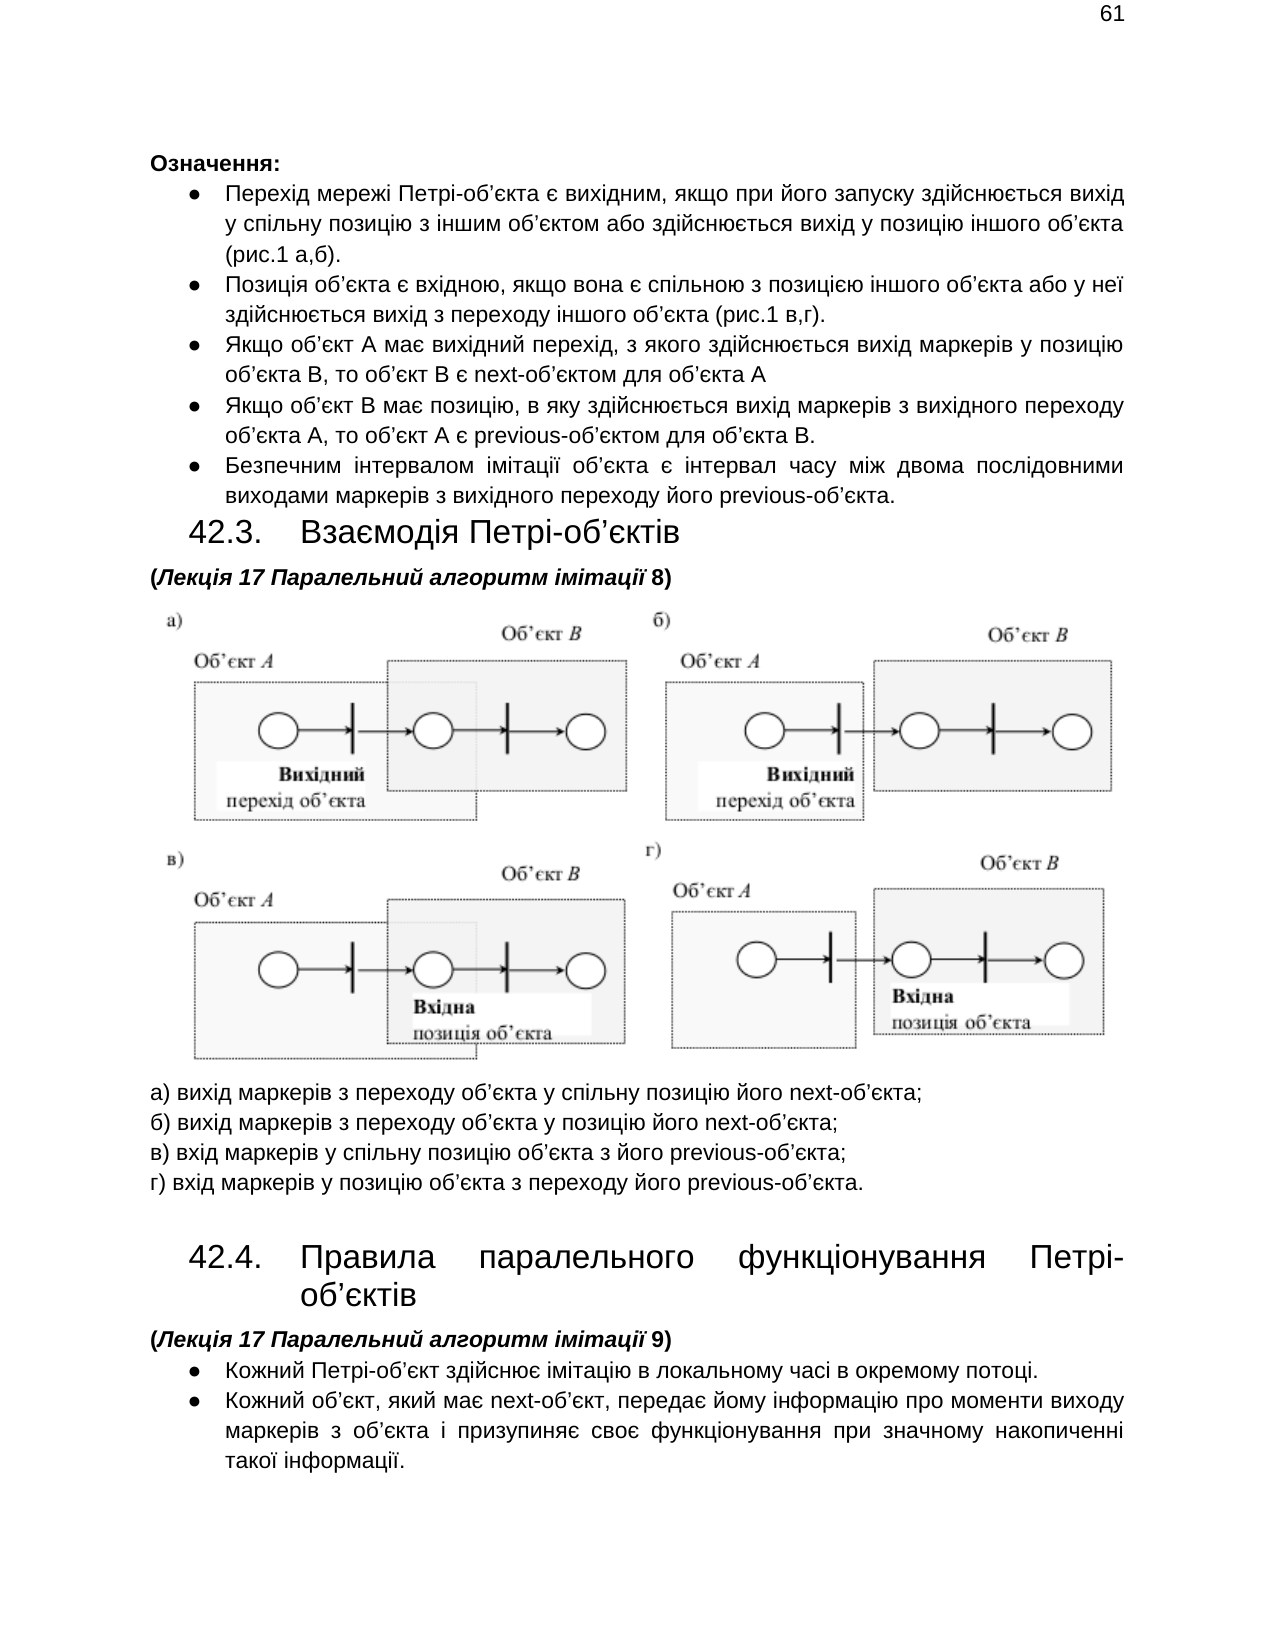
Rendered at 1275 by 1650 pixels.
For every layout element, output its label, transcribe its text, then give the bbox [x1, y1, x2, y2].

list Безпечним інтервалом імітації об’єкта є інтервал часу між двома послідовними виходами маркерів з вихідного переходу його previous-об’єкта. [187, 452, 1125, 509]
text (Лекція 17 Паралельний алгоритм імітації 8) [150, 563, 1125, 590]
text а) вихід маркерів з переходу об’єкта у спільну позицію його next-об’єкта; [150, 1079, 1125, 1105]
subtitle Правила паралельного функціонування Петрі-об’єктів [262, 1237, 1125, 1314]
list Позиція об’єкта є вхідною, якщо вона є спільною з позицією іншого об’єкта або у неї здійснюється вихід з переходу іншого об’єкта (рис.1 в,г). [187, 271, 1125, 327]
picture [150, 593, 1125, 1075]
text Означення: [150, 150, 1125, 176]
list Кожний об’єкт, який має next-об’єкт, передає йому інформацію про моменти виходу маркерів з об’єкта і призупиняє своє функціонування при значному накопиченні такої інформації. [187, 1387, 1125, 1474]
text г) вхід маркерів у позицію об’єкта з переходу його previous-об’єкта. [150, 1169, 1125, 1196]
list Якщо об’єкт А має вихідний перехід, з якого здійснюється вихід маркерів у позицію об’єкта В, то об’єкт В є next-об’єктом для об’єкта А [187, 331, 1125, 388]
text (Лекція 17 Паралельний алгоритм імітації 9) [150, 1326, 1125, 1353]
subtitle Взаємодія Петрі-об’єктів [262, 512, 1125, 551]
text б) вихід маркерів з переходу об’єкта у позицію його next-об’єкта; [150, 1109, 1125, 1135]
list Кожний Петрі-об’єкт здійснює імітацію в локальному часі в окремому потоці. [187, 1357, 1125, 1383]
list Перехід мережі Петрі-об’єкта є вихідним, якщо при його запуску здійснюється вихід у спільну позицію з іншим об’єктом або здійснюється вихід у позицію іншого об’єкта (рис.1 а,б). [187, 180, 1125, 267]
list Якщо об’єкт В має позицію, в яку здійснюється вихід маркерів з вихідного переходу об’єкта А, то об’єкт А є previous-об’єктом для об’єкта В. [187, 392, 1125, 448]
text в) вхід маркерів у спільну позицію об’єкта з його previous-об’єкта; [150, 1139, 1125, 1166]
